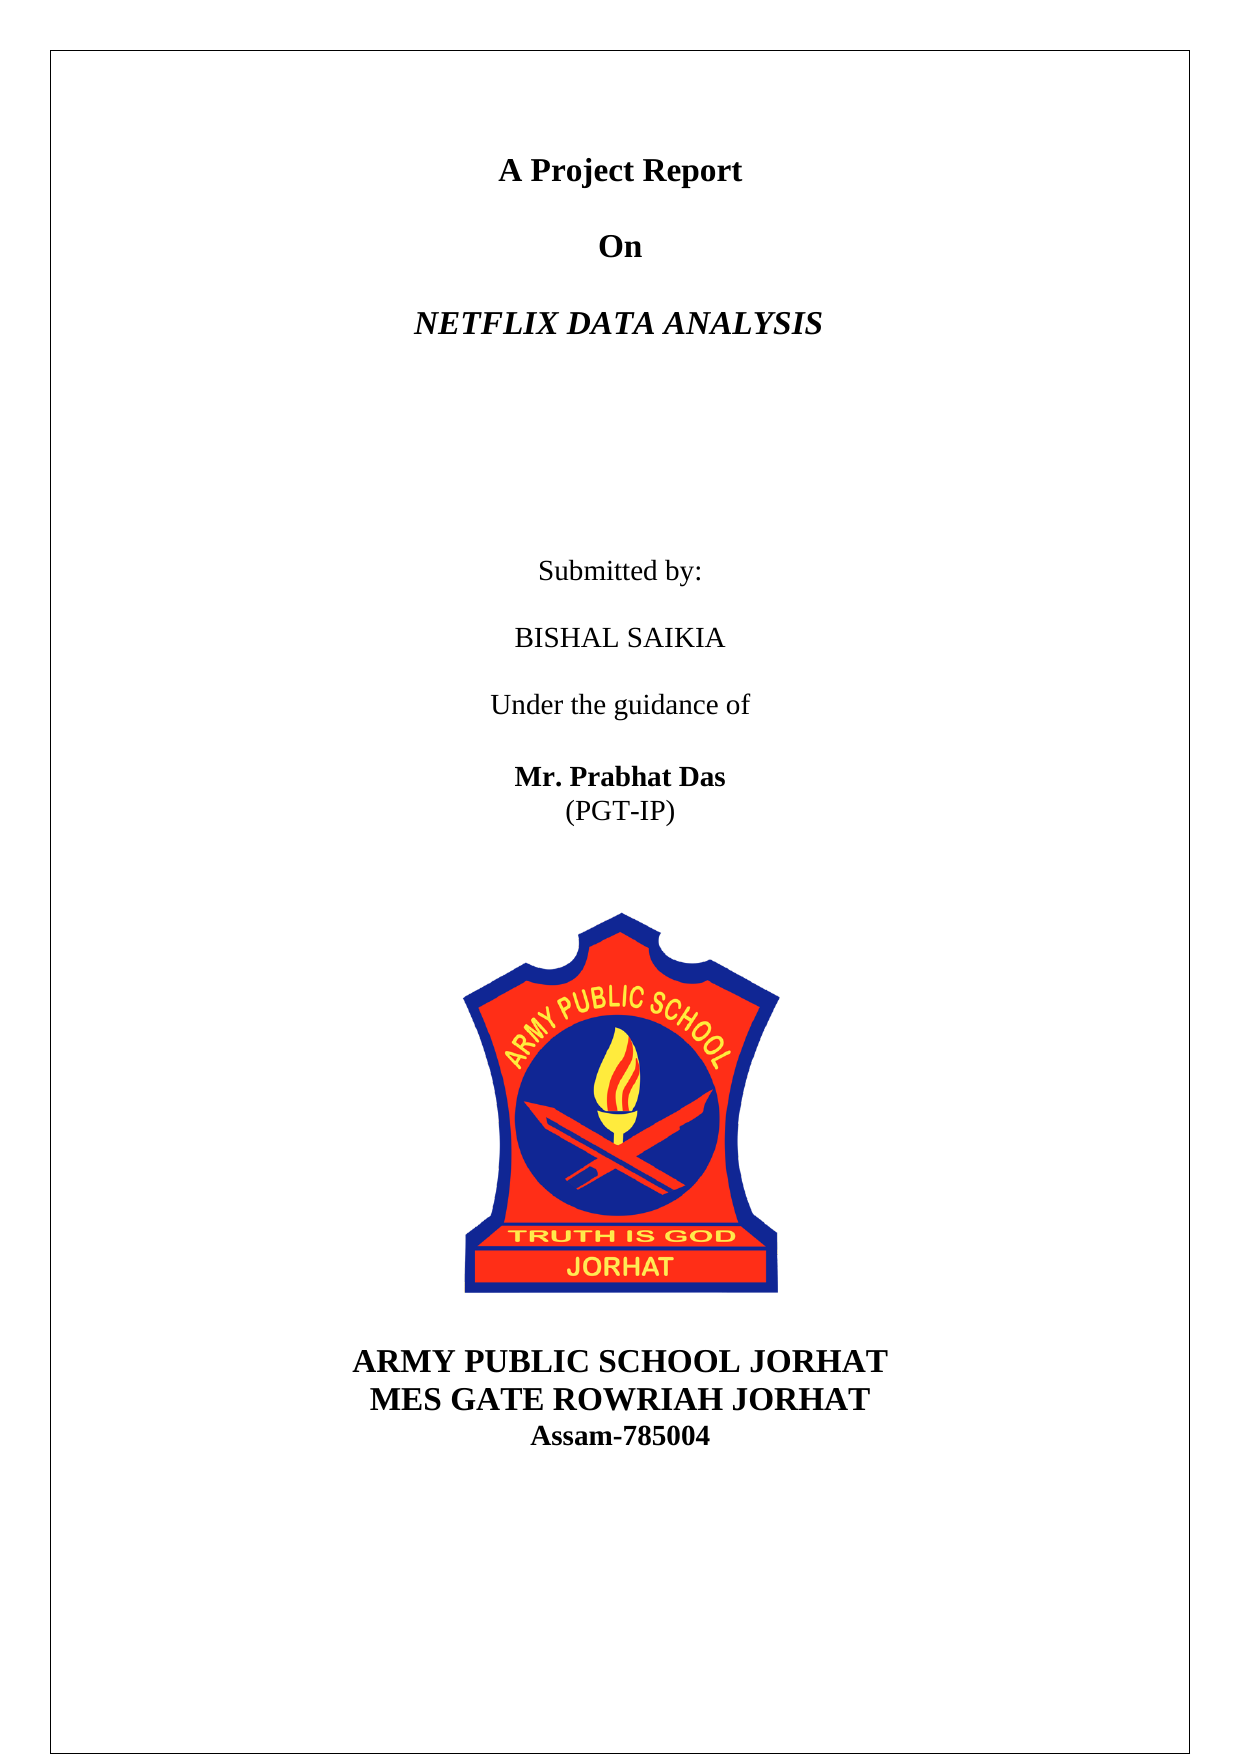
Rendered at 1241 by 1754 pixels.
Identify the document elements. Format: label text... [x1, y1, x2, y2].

text (PGT-IP) [150, 793, 1090, 826]
text A Project Report [150, 150, 1090, 188]
text BISHAL SAIKIA [150, 620, 1090, 654]
text ARMY PUBLIC SCHOOL JORHAT [150, 1341, 1090, 1379]
text Assam-785004 [150, 1418, 1090, 1451]
text On [150, 227, 1090, 265]
text MES GATE ROWRIAH JORHAT [150, 1379, 1090, 1418]
text Mr. Prabhat Das [150, 759, 1090, 793]
picture [462, 912, 780, 1293]
text Under the guidance of [150, 687, 1090, 721]
text NETFLIX DATA ANALYSIS [150, 303, 1090, 342]
text Submitted by: [150, 553, 1090, 587]
